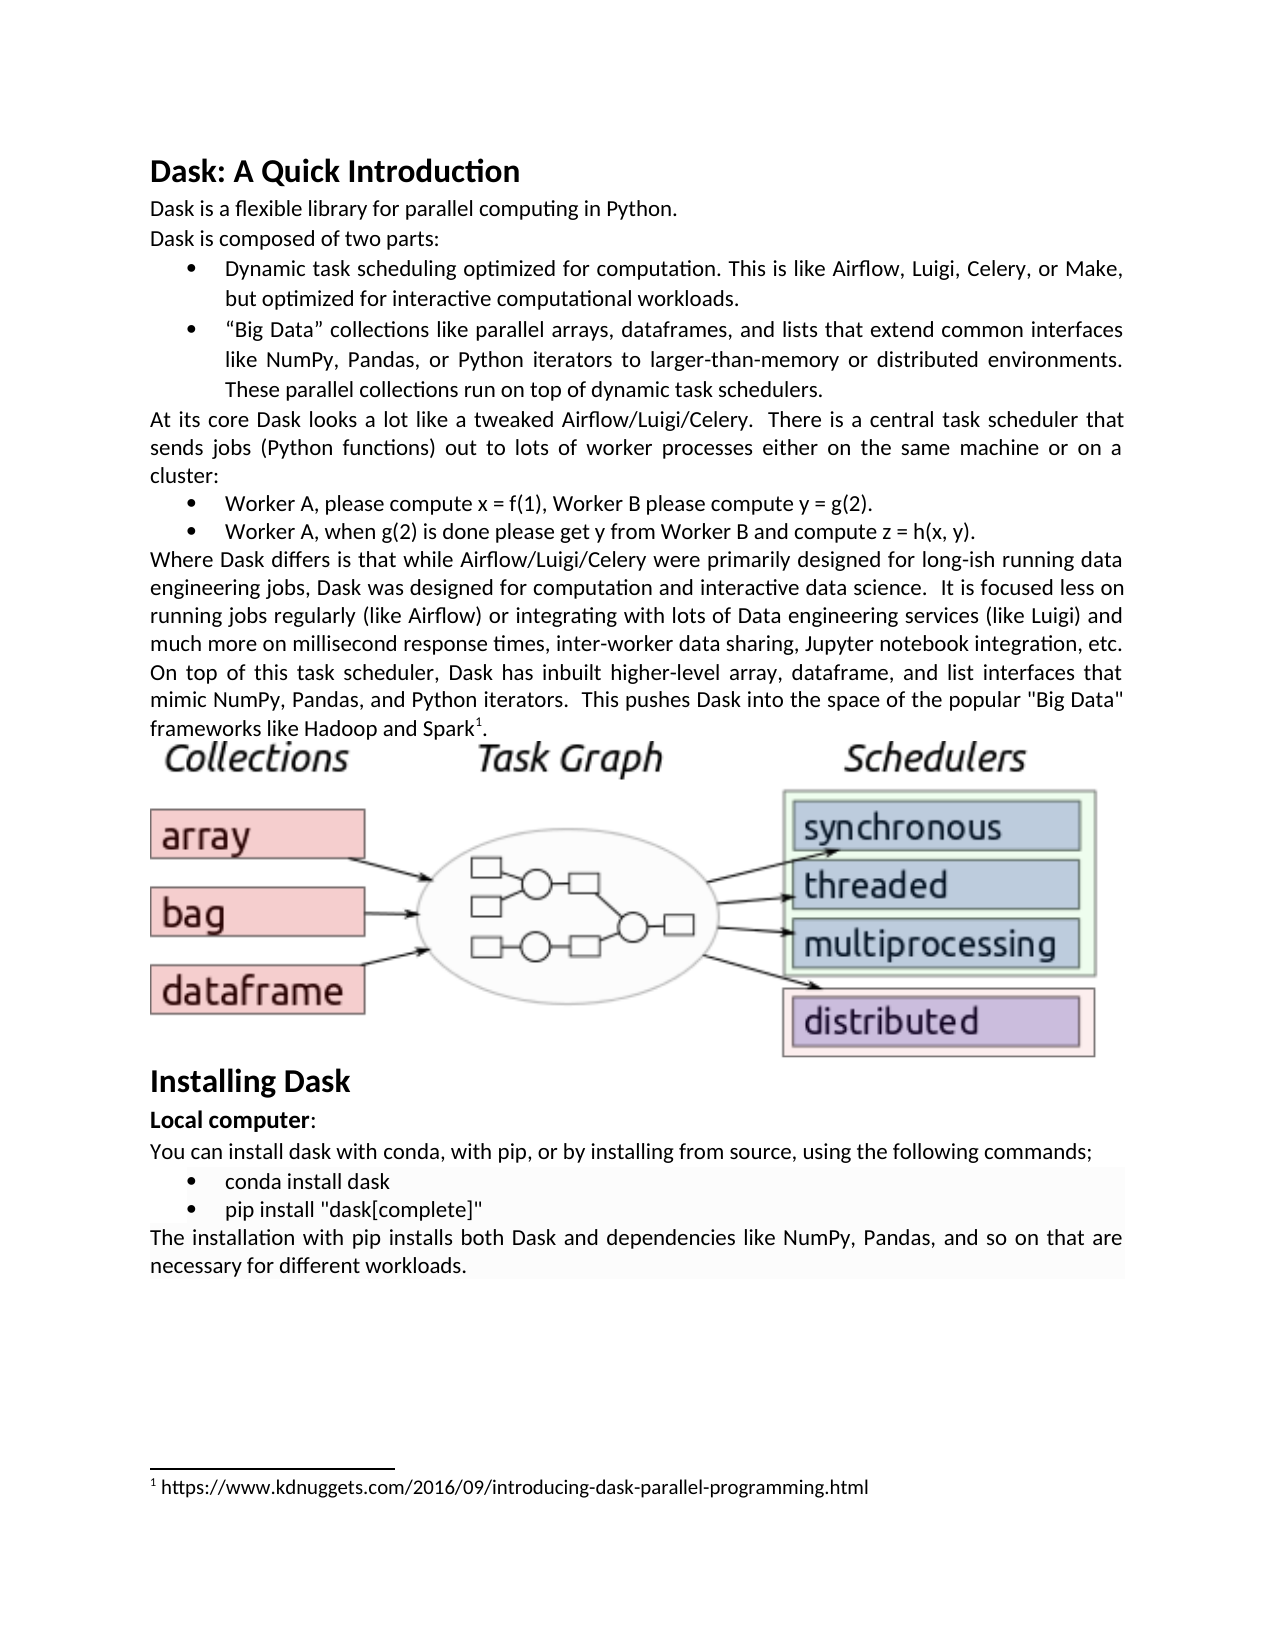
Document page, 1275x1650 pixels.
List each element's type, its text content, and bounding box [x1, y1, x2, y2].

list “Big Data” collections like parallel arrays, dataframes, and lists that extend common interfaces like NumPy, Pandas, or Python iterators to larger-than-memory or distributed environments. These parallel collections run on top of dynamic task schedulers. [187, 315, 1125, 403]
list Worker A, when g(2) is done please get y from Worker B and compute z = h(x, y). [187, 517, 1125, 546]
text Dask is composed of two parts: [150, 224, 1125, 252]
text Dask is a flexible library for parallel computing in Python. [150, 194, 1125, 222]
list pip install "dask[complete]" [187, 1195, 1125, 1223]
picture [150, 741, 1098, 1060]
text At its core Dask looks a lot like a tweaked Airflow/Luigi/Celery. There is a central task scheduler that sends jobs (Python functions) out to lots of worker processes either on the same machine or on a cluster: [150, 405, 1125, 489]
text The installation with pip installs both Dask and dependencies like NumPy, Pandas, and so on that are necessary for different workloads. [150, 1223, 1125, 1279]
text Local computer: [150, 1104, 1125, 1134]
text Installing Dask [150, 1060, 1125, 1101]
text You can install dask with conda, with pip, or by installing from source, using the following commands; [150, 1137, 1125, 1165]
text Dask: A Quick Introduction [150, 150, 1125, 191]
list conda install dask [187, 1167, 1125, 1195]
list Dynamic task scheduling optimized for computation. This is like Airflow, Luigi, Celery, or Make, but optimized for interactive computational workloads. [187, 254, 1125, 313]
text Where Dask differs is that while Airflow/Luigi/Celery were primarily designed for long-ish running data engineering jobs, Dask was designed for computation and interactive data science. It is focused less on running jobs regularly (like Airflow) or integrating with lots of Data engineering services (like Luigi) and much more on millisecond response times, inter-worker data sharing, Jupyter notebook integration, etc. On top of this task scheduler, Dask has inbuilt higher-level array, dataframe, and list interfaces that mimic NumPy, Pandas, and Python iterators. This pushes Dask into the space of the popular "Big Data" frameworks like Hadoop and Spark. [150, 546, 1125, 742]
list Worker A, please compute x = f(1), Worker B please compute y = g(2). [187, 489, 1125, 517]
